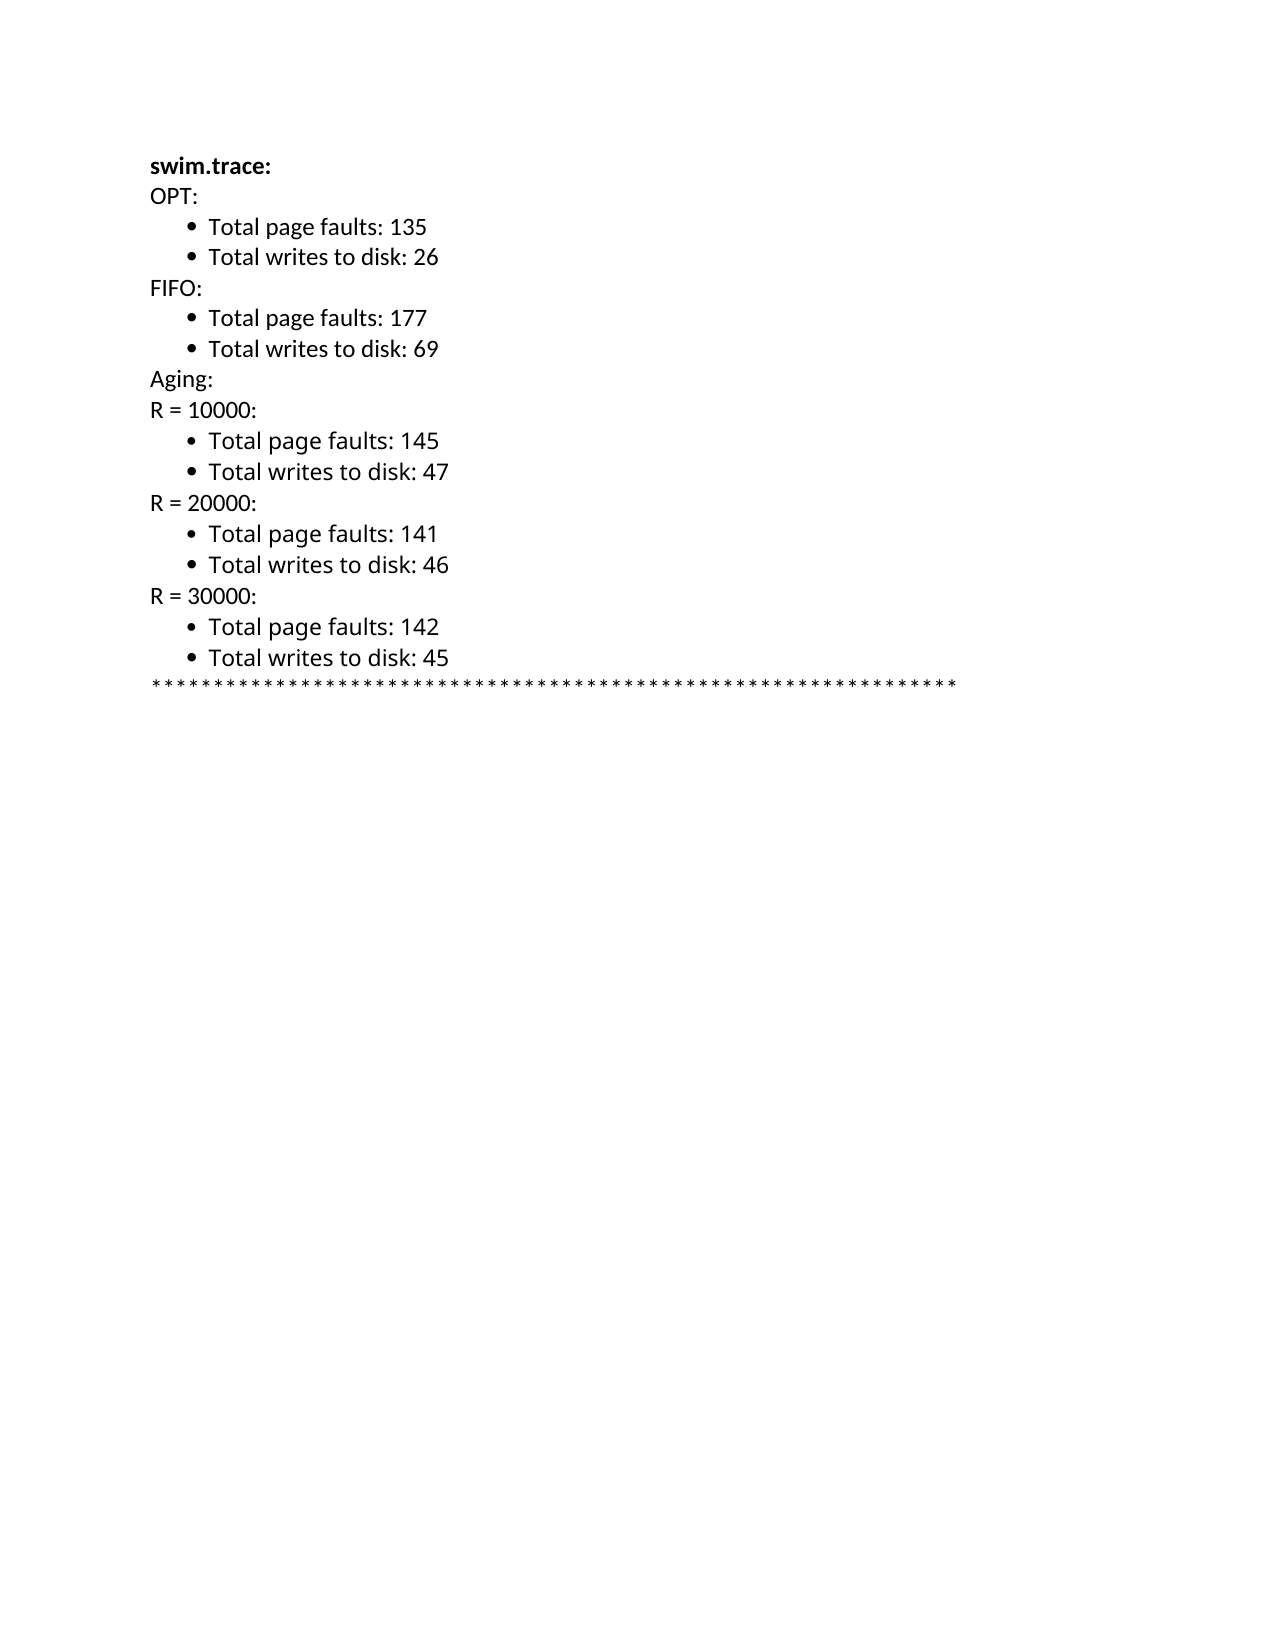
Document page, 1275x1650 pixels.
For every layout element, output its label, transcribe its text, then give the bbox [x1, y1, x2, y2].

text R = 10000: [150, 394, 1125, 425]
text FIFO: [150, 272, 1125, 303]
list Total writes to disk: 46 [187, 549, 1125, 580]
text Aging: [150, 364, 1125, 394]
text ***************************************************************** [150, 673, 1125, 704]
text R = 20000: [150, 487, 1125, 518]
list Total writes to disk: 47 [187, 456, 1125, 487]
list Total page faults: 145 [187, 425, 1125, 456]
list Total page faults: 142 [187, 611, 1125, 642]
text swim.trace: [150, 150, 1125, 181]
list Total page faults: 135 [187, 211, 1125, 242]
list Total writes to disk: 45 [187, 642, 1125, 673]
text R = 30000: [150, 580, 1125, 611]
list Total writes to disk: 26 [187, 242, 1125, 272]
list Total page faults: 141 [187, 518, 1125, 549]
list Total writes to disk: 69 [187, 333, 1125, 364]
text OPT: [150, 181, 1125, 211]
list Total page faults: 177 [187, 303, 1125, 333]
